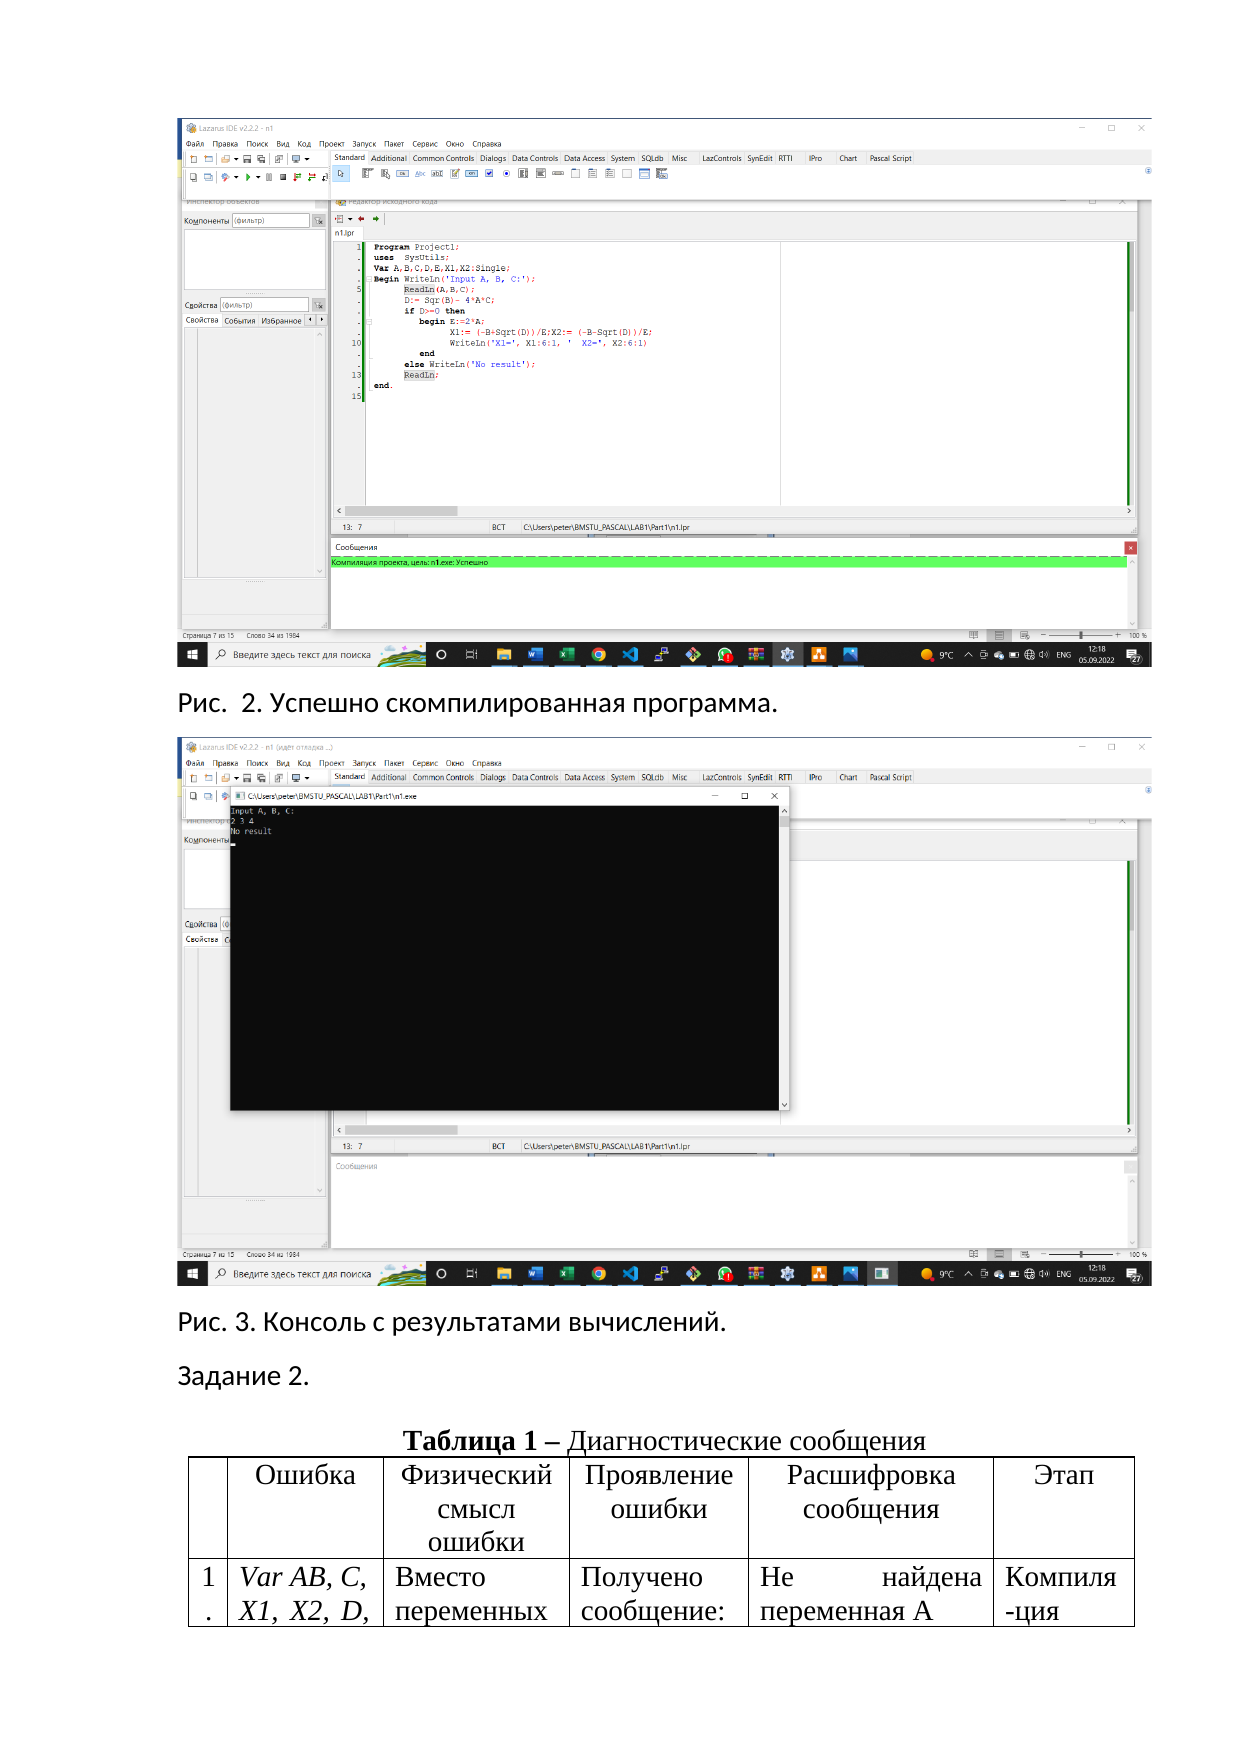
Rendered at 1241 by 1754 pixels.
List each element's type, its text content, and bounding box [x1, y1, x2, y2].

text Задание 2. [177, 1357, 1152, 1392]
table_header Этап [994, 1458, 1134, 1558]
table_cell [228, 1559, 383, 1626]
table_cell Компиля-ция [994, 1559, 1134, 1626]
table_header Физический смысл ошибки [384, 1458, 569, 1558]
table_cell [749, 1559, 993, 1626]
table_header Проявление ошибки [570, 1458, 748, 1558]
picture [177, 118, 1152, 667]
text Таблица 1 – Диагностические сообщения [177, 1423, 1152, 1456]
text Рис. 3. Консоль с результатами вычислений. [177, 1303, 1152, 1339]
picture [177, 737, 1152, 1286]
table_header Расшифровка сообщения [749, 1458, 993, 1558]
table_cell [384, 1559, 569, 1626]
text Рис. 2. Успешно скомпилированная программа. [177, 684, 1152, 720]
table_header Ошибка [228, 1458, 383, 1558]
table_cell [570, 1559, 748, 1626]
table_cell 1. [189, 1559, 227, 1626]
table_header [189, 1458, 227, 1558]
